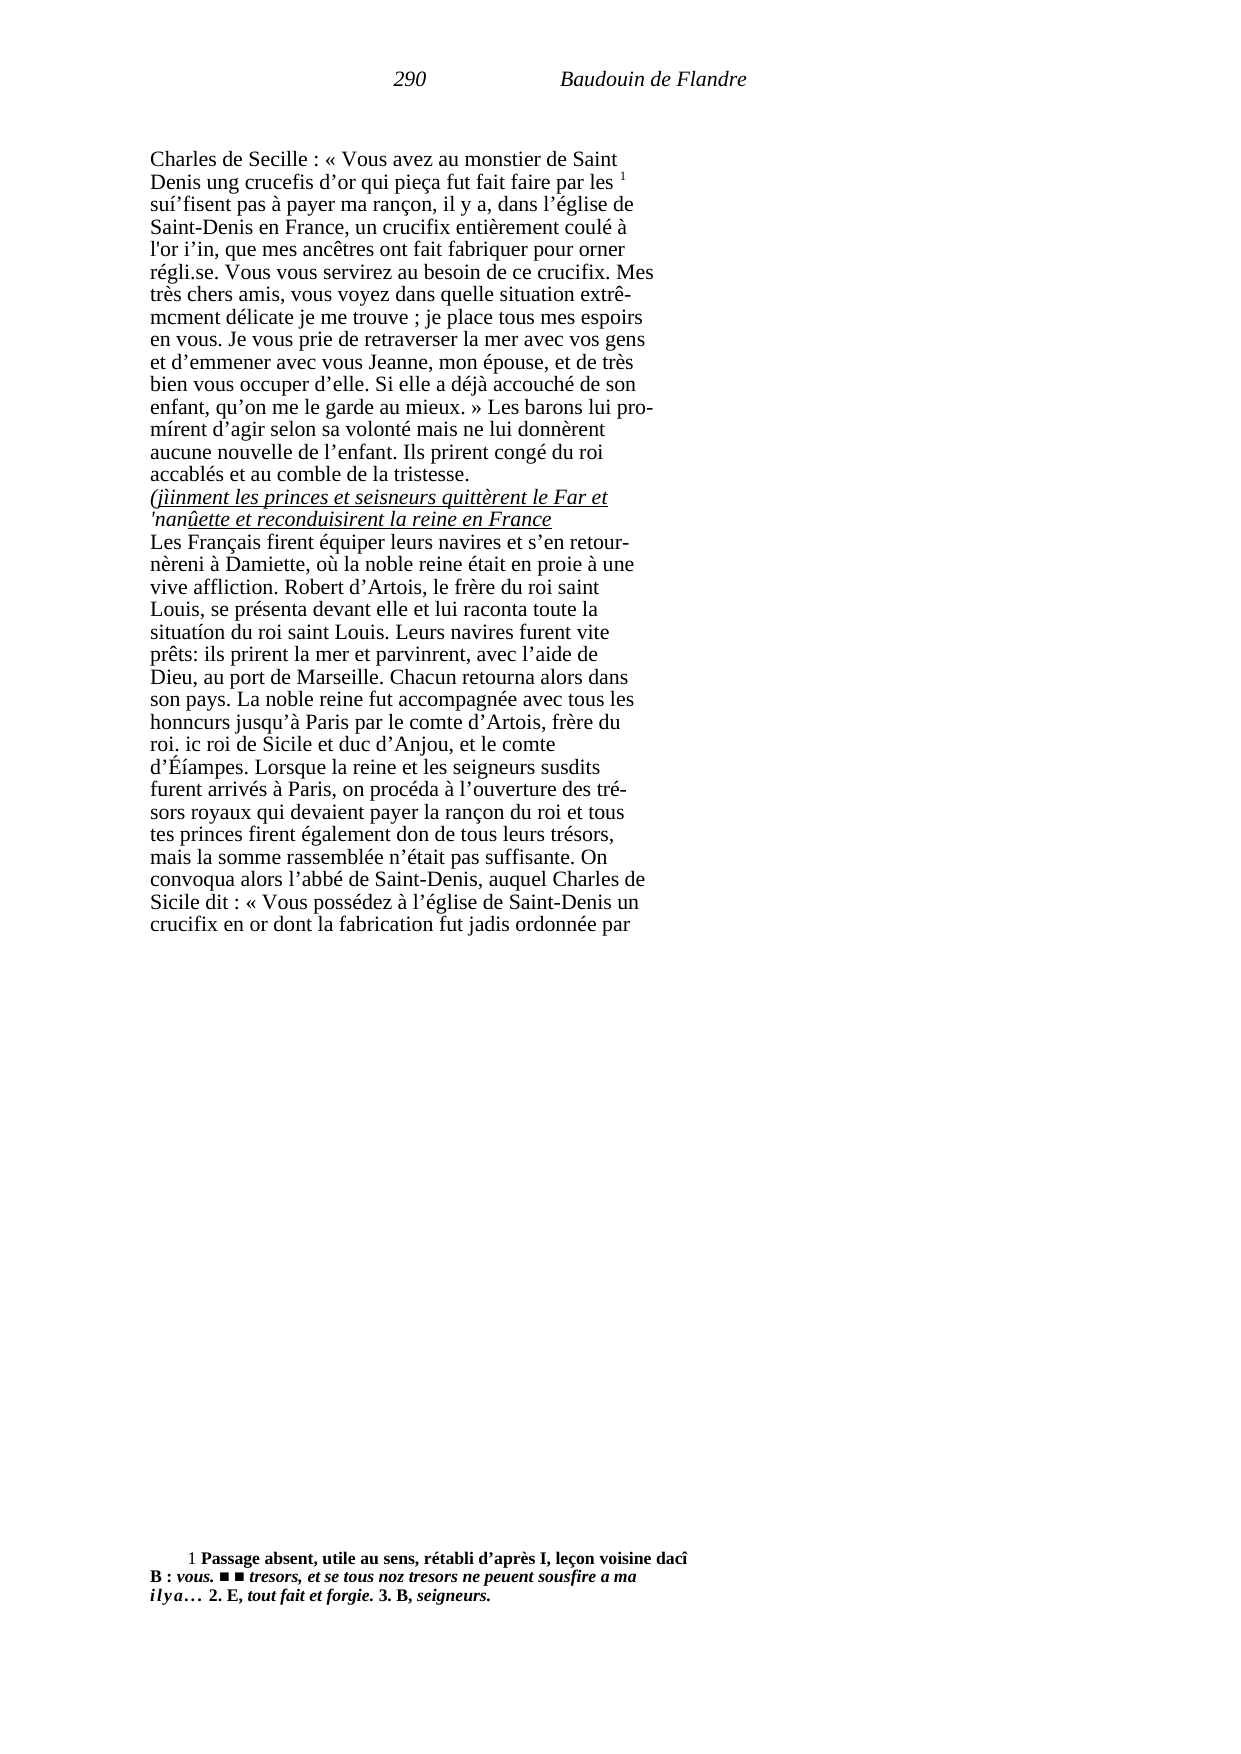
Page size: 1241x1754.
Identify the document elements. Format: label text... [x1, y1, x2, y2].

text (jìinment les princes et seisneurs quittèrent le Far et 'nanûette et reconduisirent la reine en France [150, 486, 1090, 531]
text Les Français firent équiper leurs navires et s’en retour- nèreni à Damiette, où la noble reine était en proie à une vive affliction. Robert d’Artois, le frère du roi saint Louis, se présenta devant elle et lui raconta toute la situatíon du roi saint Louis. Leurs navires furent vite prêts: ils prirent la mer et parvinrent, avec l’aide de Dieu, au port de Marseille. Chacun retourna alors dans son pays. La noble reine fut accompagnée avec tous les honncurs jusqu’à Paris par le comte d’Artois, frère du roi. ic roi de Sicile et duc d’Anjou, et le comte d’Éíampes. Lorsque la reine et les seigneurs susdits furent arrivés à Paris, on procéda à l’ouverture des tré- sors royaux qui devaient payer la rançon du roi et tous tes princes firent également don de tous leurs trésors, mais la somme rassemblée n’était pas suffisante. On convoqua alors l’abbé de Saint-Denis, auquel Charles de Sicile dit : « Vous possédez à l’église de Saint-Denis un crucifix en or dont la fabrication fut jadis ordonnée par [150, 531, 1090, 936]
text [150, 149, 1090, 486]
